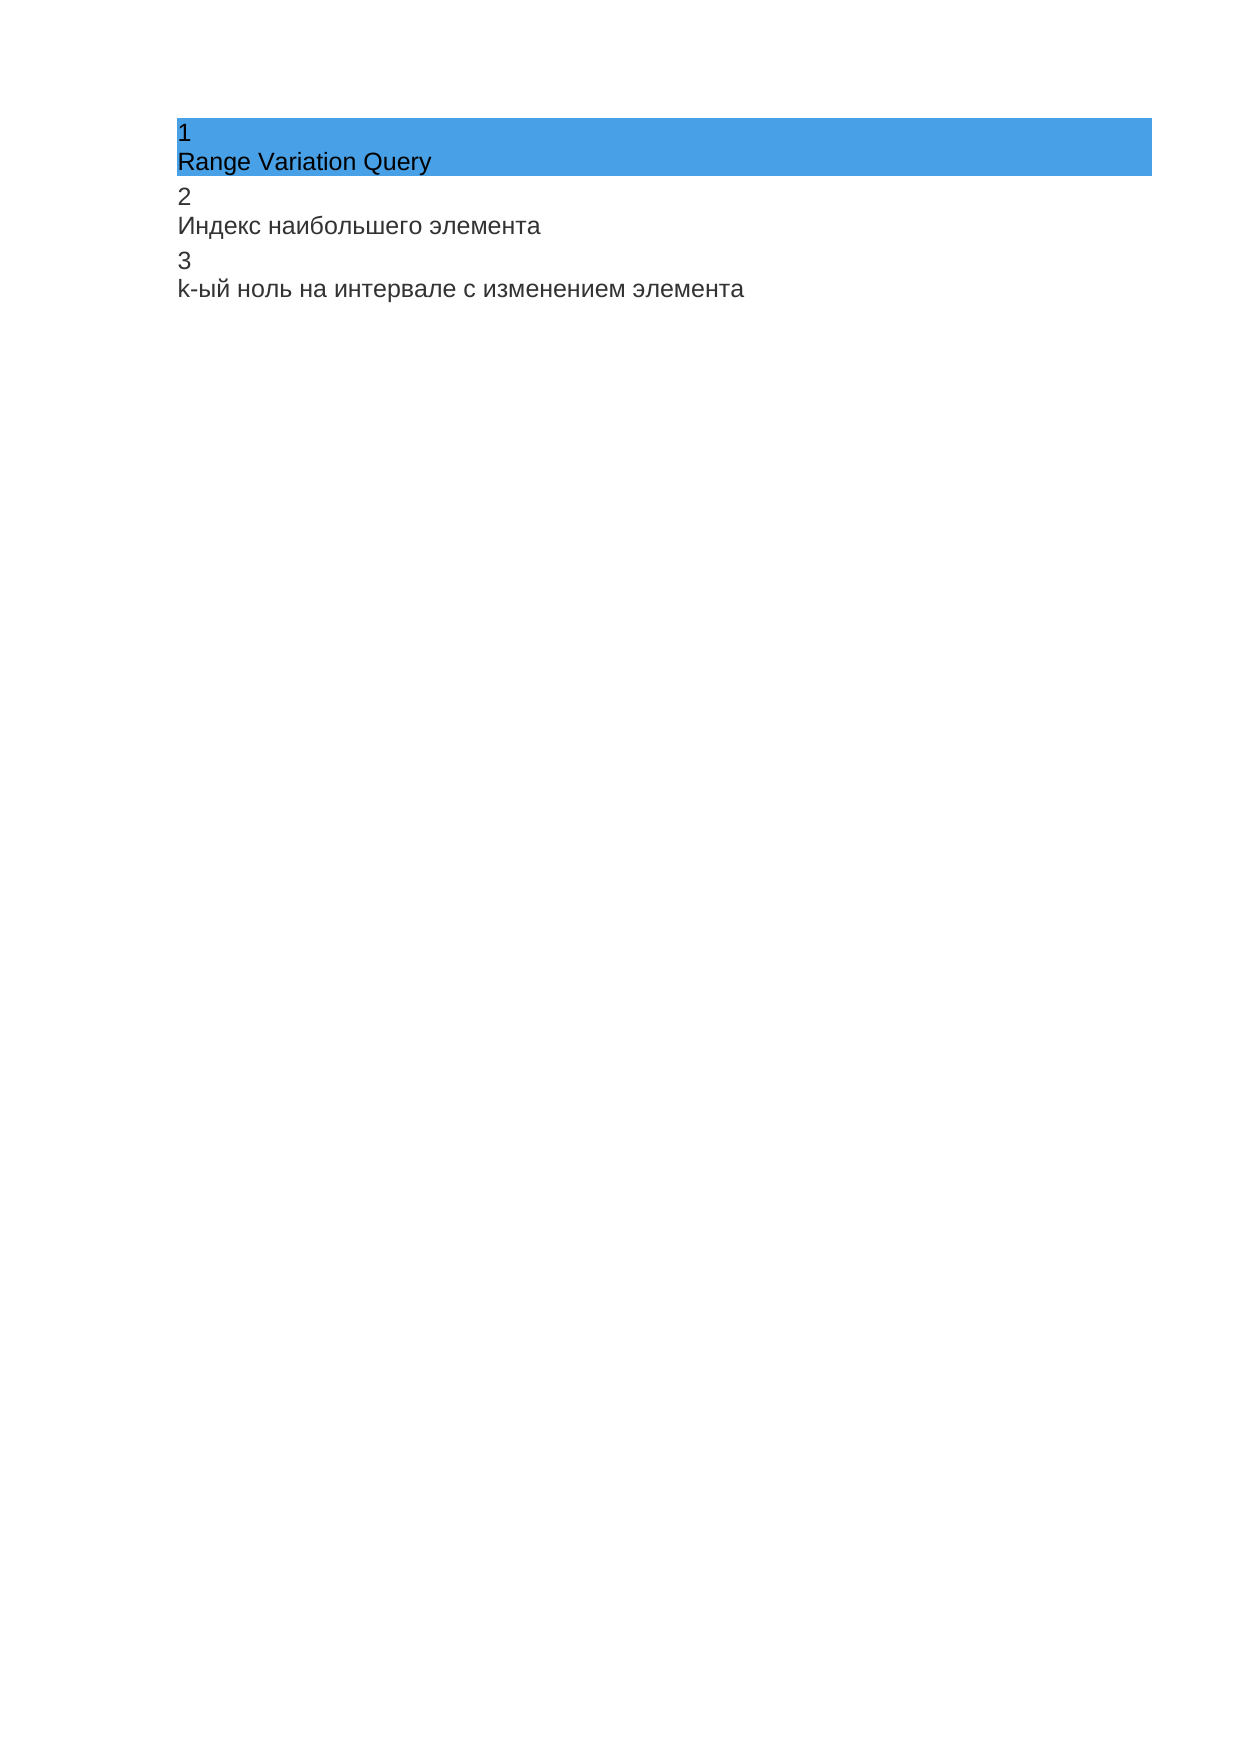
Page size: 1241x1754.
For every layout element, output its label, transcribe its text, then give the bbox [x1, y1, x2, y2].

text 3 [177, 246, 1152, 274]
text Range Variation Query [177, 147, 1152, 176]
text Индекс наибольшего элемента [177, 211, 1152, 239]
text k-ый ноль на интервале с изменением элемента [177, 274, 1152, 303]
text 1 [177, 118, 1152, 147]
text 2 [177, 182, 1152, 211]
